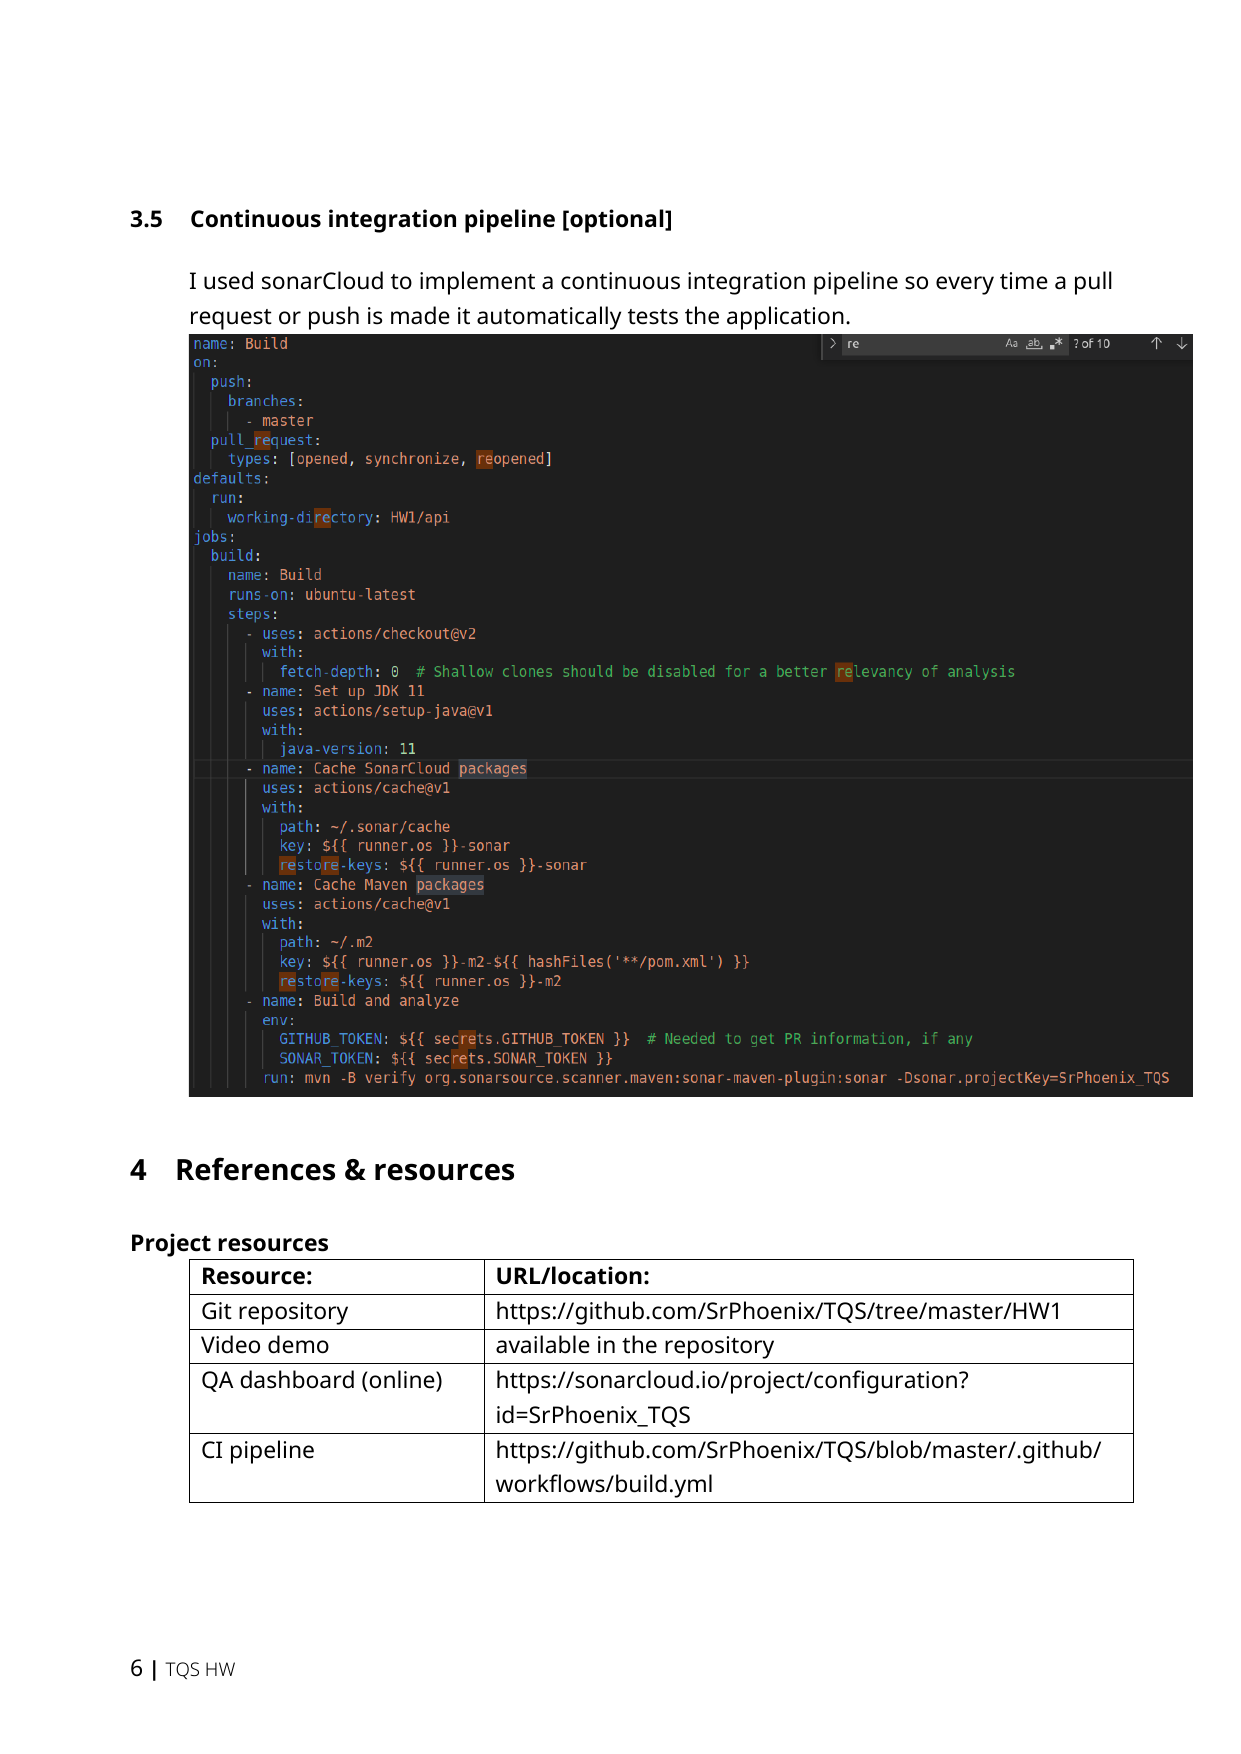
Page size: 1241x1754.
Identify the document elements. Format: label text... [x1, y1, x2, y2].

table_cell CI pipeline [190, 1434, 484, 1502]
subtitle References & resources [130, 1150, 1075, 1189]
table_cell available in the repository [485, 1330, 1133, 1363]
text I used sonarCloud to implement a continuous integration pipeline so every time a pull request or push is made it automatically tests the application. [189, 265, 1134, 331]
table_cell https://github.com/SrPhoenix/TQS/blob/master/.github/workflows/build.yml [485, 1434, 1133, 1502]
table_cell Git repository [190, 1295, 484, 1328]
text Project resources [130, 1227, 1134, 1259]
table_cell https://github.com/SrPhoenix/TQS/tree/master/HW1 [485, 1295, 1133, 1328]
table_cell QA dashboard (online) [190, 1364, 484, 1433]
table_cell Video demo [190, 1330, 484, 1363]
table_cell https://sonarcloud.io/project/configuration?id=SrPhoenix_TQS [485, 1364, 1133, 1433]
table_header Resource: [190, 1260, 484, 1293]
table_header URL/location: [485, 1260, 1133, 1293]
picture [188, 334, 1193, 1097]
subtitle Continuous integration pipeline [optional] [130, 202, 1075, 234]
